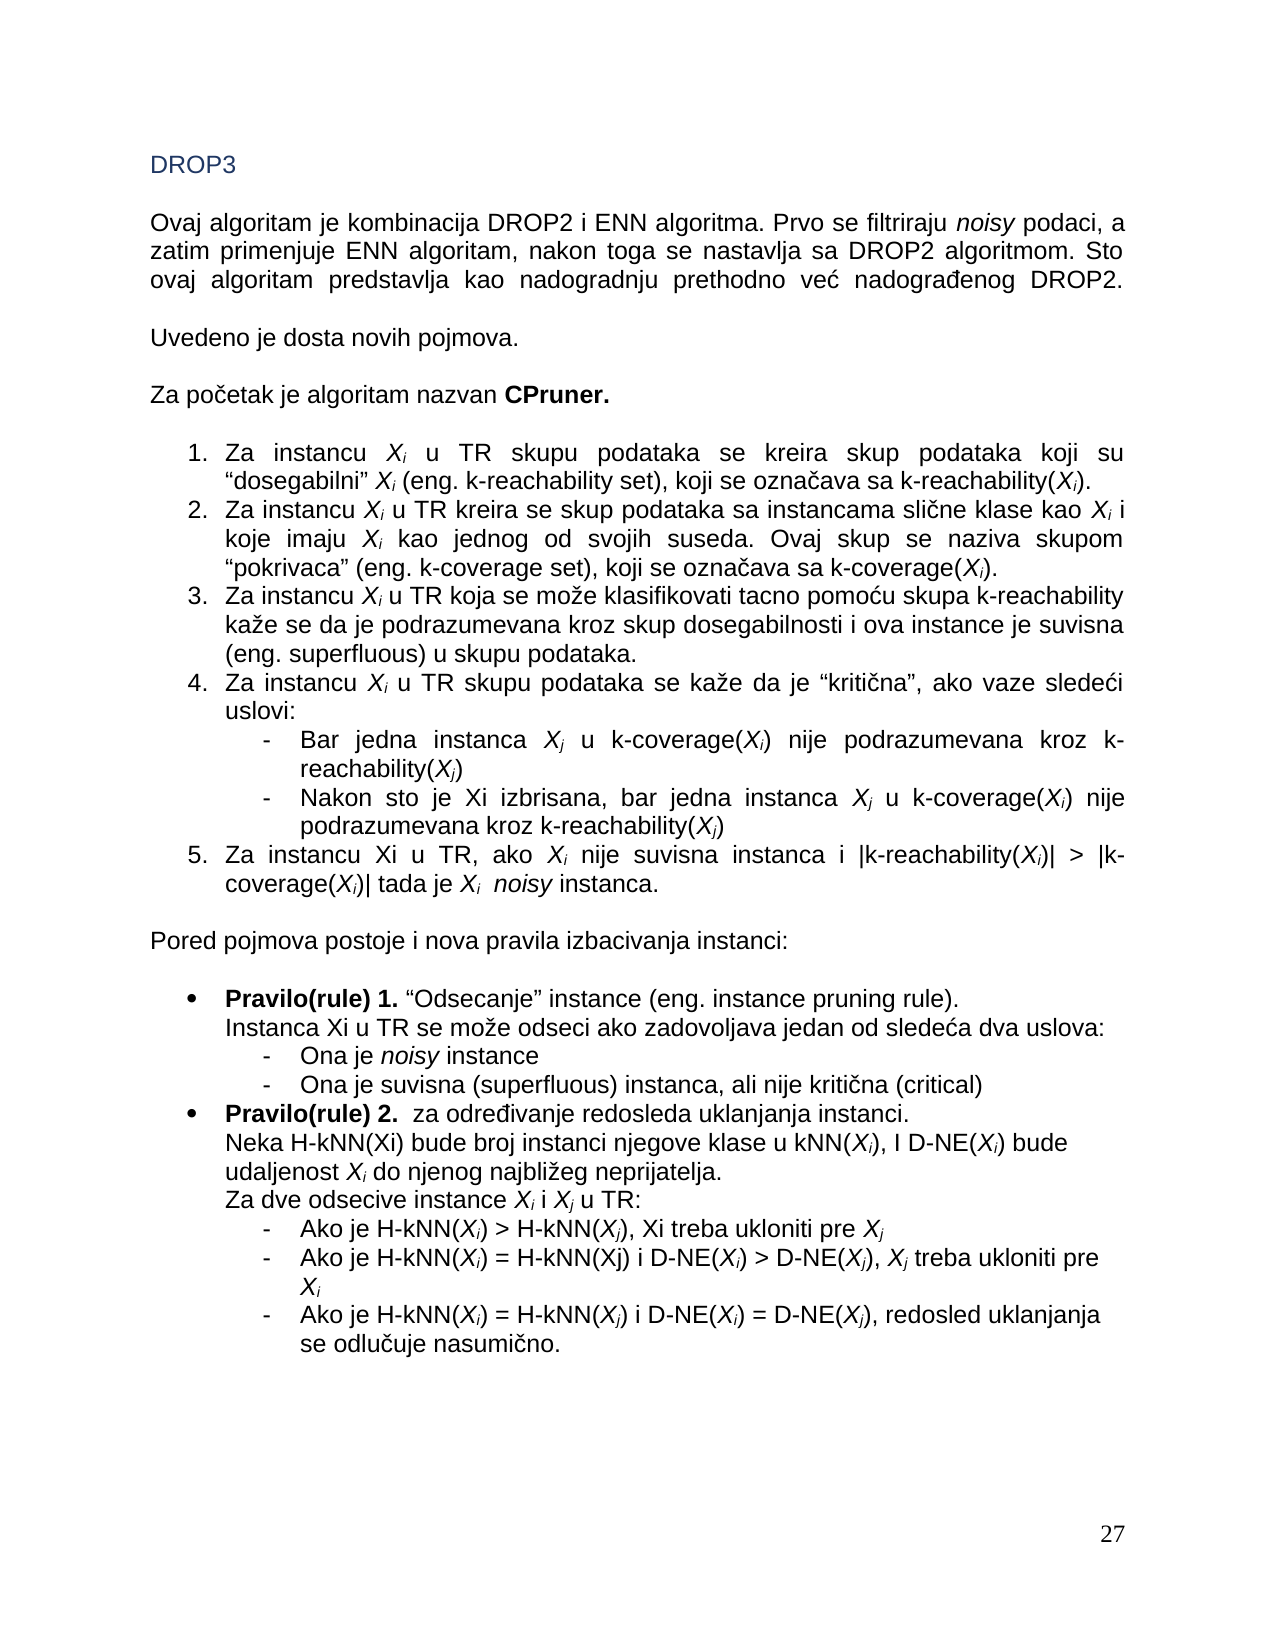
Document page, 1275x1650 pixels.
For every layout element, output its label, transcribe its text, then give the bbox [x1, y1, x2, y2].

list Za instancu Xi u TR kreira se skup podataka sa instancama slične klase kao Xi i koje imaju Xi kao jednog od svojih suseda. Ovaj skup se naziva skupom “pokrivaca” (eng. k-coverage set), koji se označava sa k-coverage(Xi). [187, 495, 1125, 581]
list Bar jedna instanca Xj u k-coverage(Xi) nije podrazumevana kroz k-reachability(Xj) [262, 725, 1125, 782]
subtitle DROP3 [150, 150, 1125, 179]
list Ako je H-kNN(Xi) = H-kNN(Xj) i D-NE(Xi) = D-NE(Xj), redosled uklanjanja se odlučuje nasumično. [262, 1300, 1125, 1358]
list Pravilo(rule) 2. za određivanje redosleda uklanjanja instanci. Neka H-kNN(Xi) bude broj instanci njegove klase u kNN(Xi), I D-NE(Xi) bude udaljenost Xi do njenog najbližeg neprijatelja. Za dve odsecive instance Xi i Xj u TR: [187, 1099, 1125, 1214]
list Za instancu Xi u TR koja se može klasifikovati tacno pomoću skupa k-reachability kaže se da je podrazumevana kroz skup dosegabilnosti i ova instance je suvisna (eng. superfluous) u skupu podataka. [187, 581, 1125, 667]
list Ako je H-kNN(Xi) > H-kNN(Xj), Xi treba ukloniti pre Xj [262, 1214, 1125, 1243]
list Ona je suvisna (superfluous) instanca, ali nije kritična (critical) [262, 1070, 1125, 1099]
list Za instancu Xi u TR, ako Xi nije suvisna instanca i |k-reachability(Xi)| > |k-coverage(Xi)| tada je Xi noisy instanca. [187, 840, 1125, 897]
text Za početak je algoritam nazvan CPruner. [150, 351, 1125, 409]
list Ako je H-kNN(Xi) = H-kNN(Xj) i D-NE(Xi) > D-NE(Xj), Xj treba ukloniti pre Xi [262, 1243, 1125, 1300]
text Ovaj algoritam je kombinacija DROP2 i ENN algoritma. Prvo se filtriraju noisy podaci, a zatim primenjuje ENN algoritam, nakon toga se nastavlja sa DROP2 algoritmom. Sto ovaj algoritam predstavlja kao nadogradnju prethodno već nadograđenog DROP2. Uvedeno je dosta novih pojmova. [150, 207, 1125, 351]
list Ona je noisy instance [262, 1041, 1125, 1070]
list Pravilo(rule) 1. “Odsecanje” instance (eng. instance pruning rule). Instanca Xi u TR se može odseci ako zadovoljava jedan od sledeća dva uslova: [187, 984, 1125, 1041]
list Za instancu Xi u TR skupu podataka se kreira skup podataka koji su “dosegabilni” Xi (eng. k-reachability set), koji se označava sa k-reachability(Xi). [187, 437, 1125, 495]
text Pored pojmova postoje i nova pravila izbacivanja instanci: [150, 926, 1125, 955]
list Nakon sto je Xi izbrisana, bar jedna instanca Xj u k-coverage(Xi) nije podrazumevana kroz k-reachability(Xj) [262, 782, 1125, 840]
list Za instancu Xi u TR skupu podataka se kaže da je “kritična”, ako vaze sledeći uslovi: [187, 667, 1125, 725]
